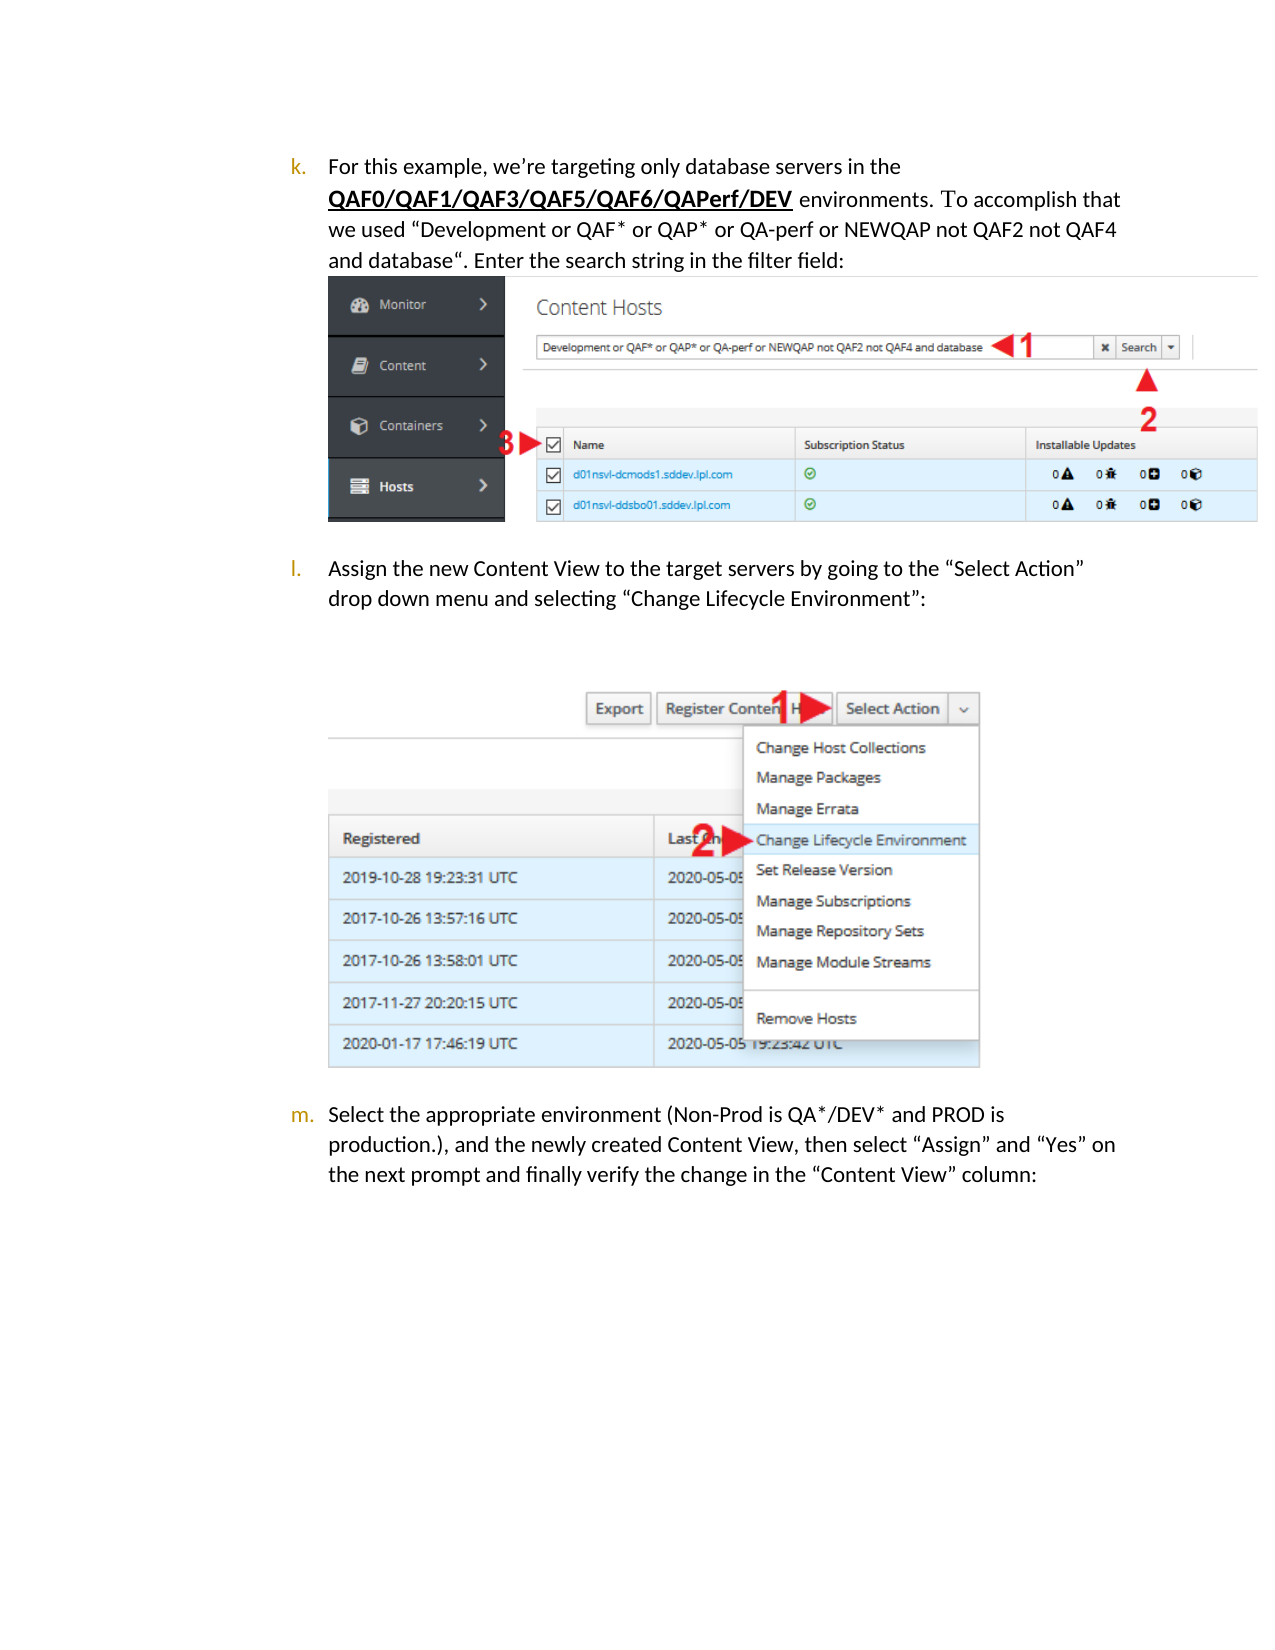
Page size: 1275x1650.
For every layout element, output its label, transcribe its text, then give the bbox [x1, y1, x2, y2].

picture [328, 614, 982, 1068]
picture [328, 276, 1258, 522]
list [291, 1100, 1125, 1188]
